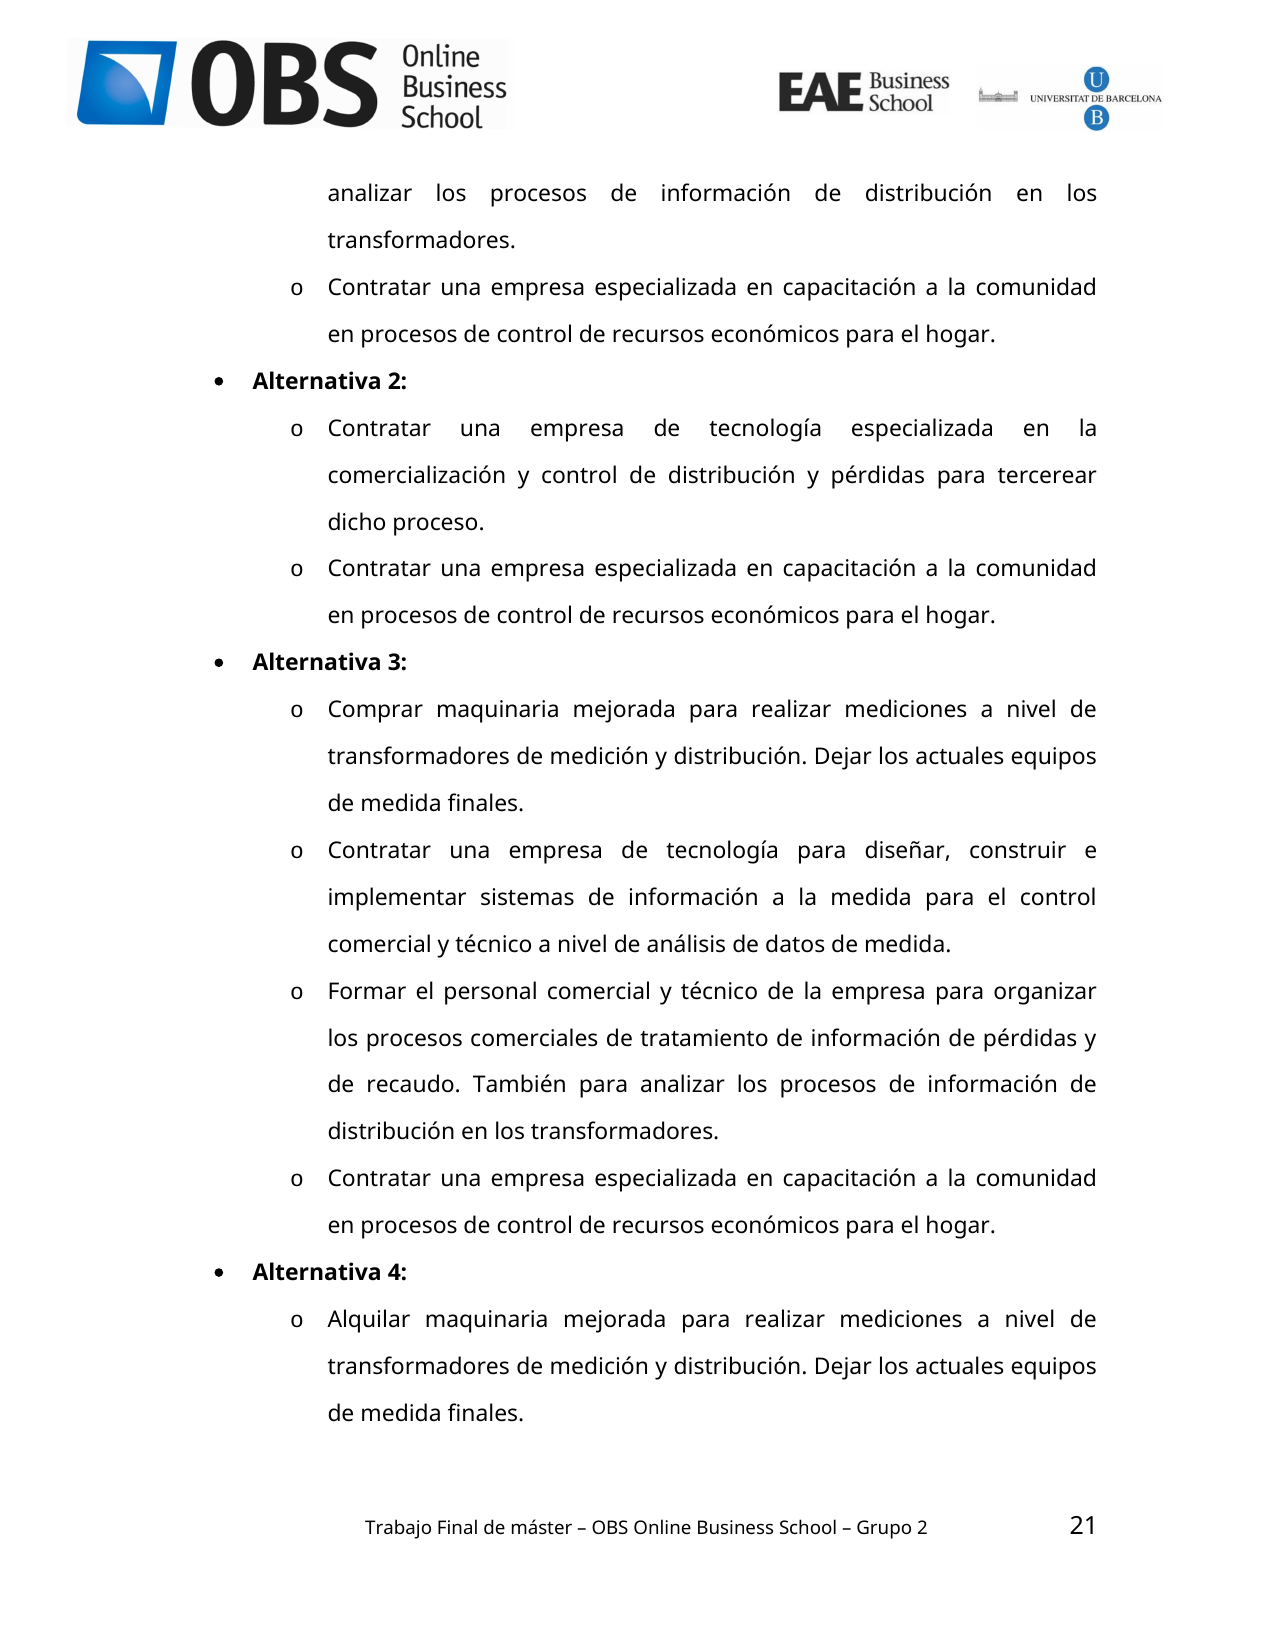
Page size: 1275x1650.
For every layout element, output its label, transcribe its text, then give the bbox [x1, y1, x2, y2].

picture [977, 65, 1165, 133]
list Alternativa 2: [215, 365, 1098, 396]
list Alternativa 3: [215, 646, 1098, 677]
list Contratar una empresa de tecnología para diseñar, construir e implementar sistemas de información a la medida para el control comercial y técnico a nivel de análisis de datos de medida. [290, 834, 1098, 959]
picture [777, 69, 951, 115]
list Alternativa 4: [215, 1256, 1098, 1287]
list Contratar una empresa especializada en capacitación a la comunidad en procesos de control de recursos económicos para el hogar. [290, 1162, 1098, 1240]
list Comprar maquinaria mejorada para realizar mediciones a nivel de transformadores de medición y distribución. Dejar los actuales equipos de medida finales. [290, 693, 1098, 818]
list Alquilar maquinaria mejorada para realizar mediciones a nivel de transformadores de medición y distribución. Dejar los actuales equipos de medida finales. [290, 1303, 1098, 1428]
list Contratar una empresa de tecnología especializada en la comercialización y control de distribución y pérdidas para tercerear dicho proceso. [290, 412, 1098, 537]
list Formar el personal comercial y técnico de la empresa para organizar los procesos comerciales de tratamiento de información de pérdidas y de recaudo. También para analizar los procesos de información de distribución en los transformadores. [290, 974, 1098, 1147]
list Contratar una empresa especializada en capacitación a la comunidad en procesos de control de recursos económicos para el hogar. [290, 552, 1098, 631]
list Contratar una empresa especializada en capacitación a la comunidad en procesos de control de recursos económicos para el hogar. [290, 271, 1098, 349]
picture [64, 38, 515, 130]
